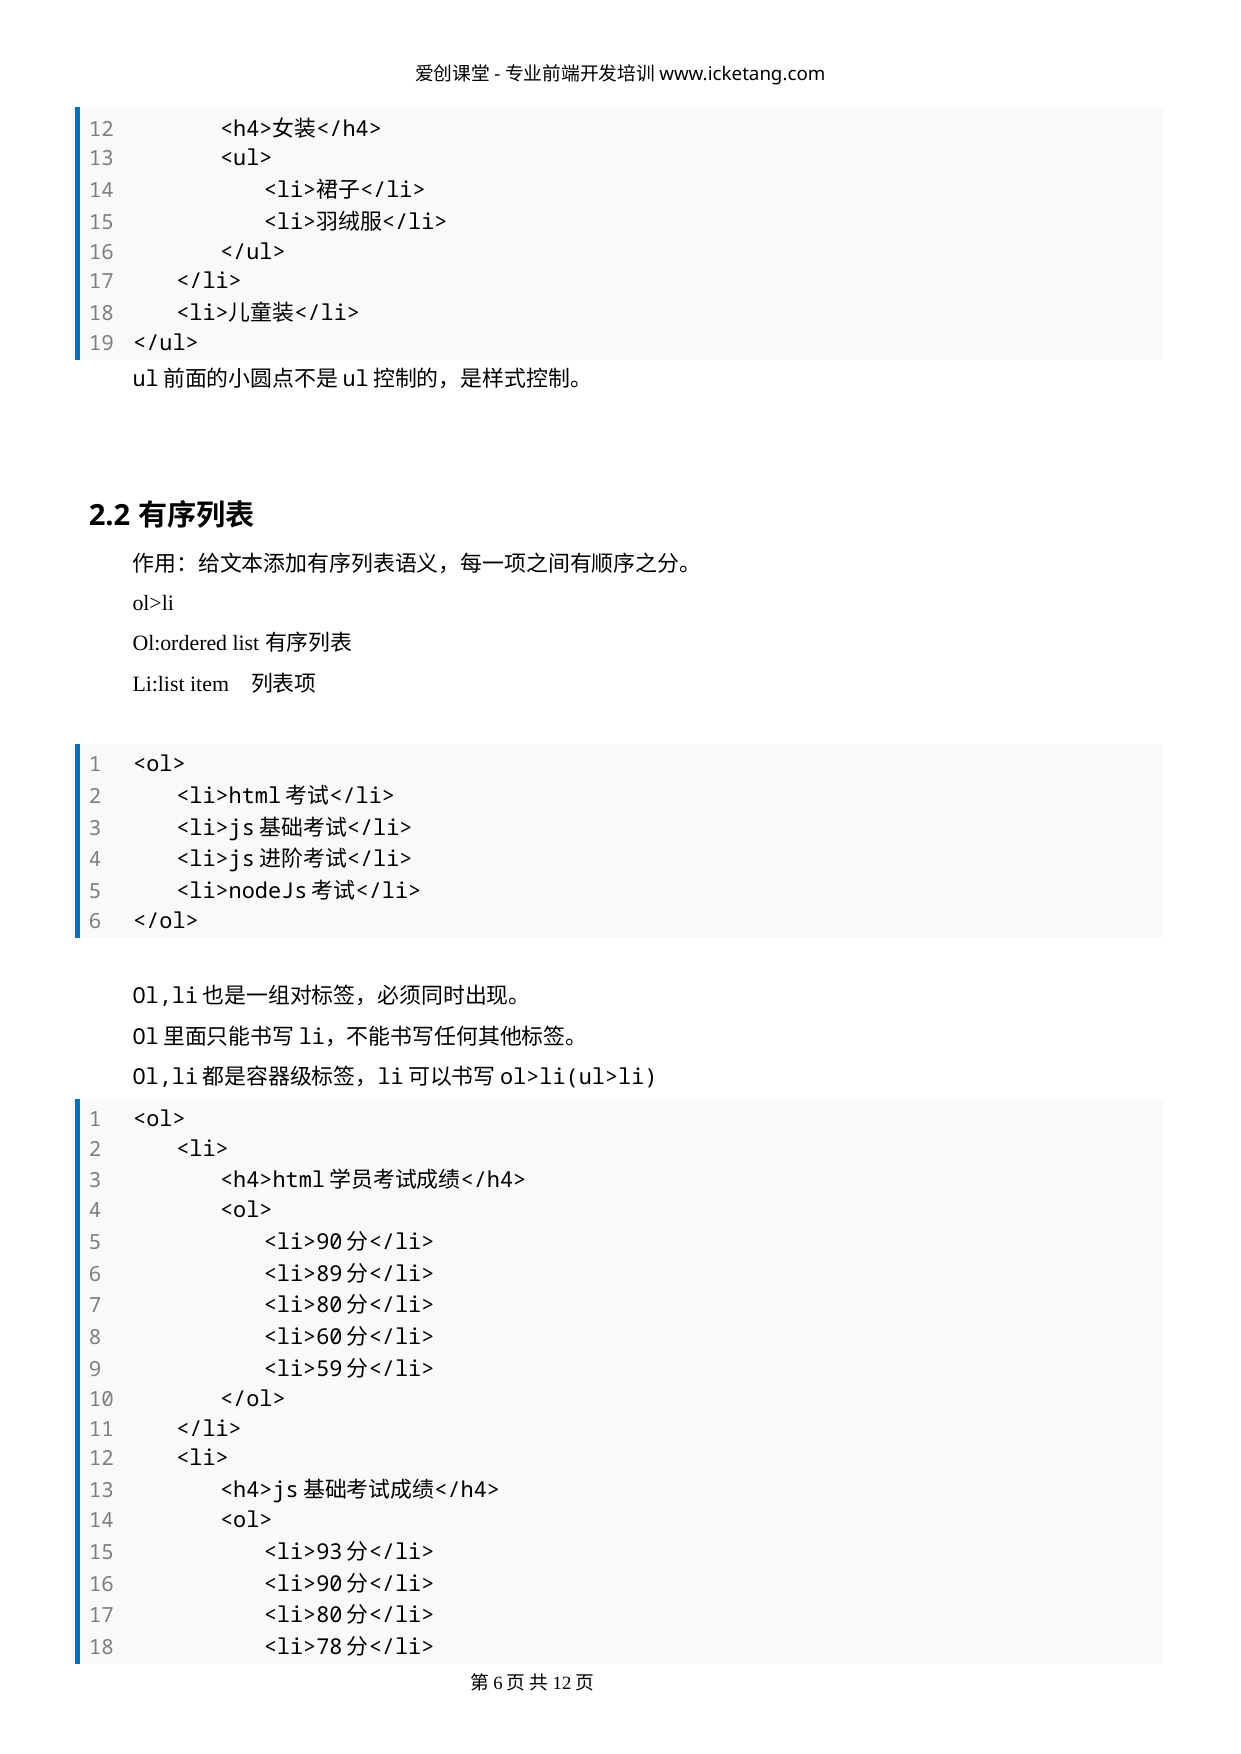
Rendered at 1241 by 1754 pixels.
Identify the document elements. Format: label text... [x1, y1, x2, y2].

text Ol:ordered list 有序列表 [88, 625, 1152, 657]
text ol>li [88, 586, 1152, 618]
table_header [80, 107, 1163, 360]
text Li:list item 列表项 [88, 665, 1152, 698]
text Ol,li都是容器级标签，li可以书写ol>li(ul>li) [88, 1059, 1152, 1091]
table_header <ol> <li>html考试</li> <li>js基础考试</li> <li>js进阶考试</li> <li>nodeJs考试</li> </ol> [80, 744, 1163, 938]
text Ol里面只能书写li，不能书写任何其他标签。 [88, 1018, 1152, 1051]
text ul前面的小圆点不是ul控制的，是样式控制。 [88, 360, 1152, 393]
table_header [80, 1099, 1163, 1664]
text 作用：给文本添加有序列表语义，每一项之间有顺序之分。 [88, 546, 1152, 578]
text Ol,li也是一组对标签，必须同时出现。 [88, 978, 1152, 1011]
